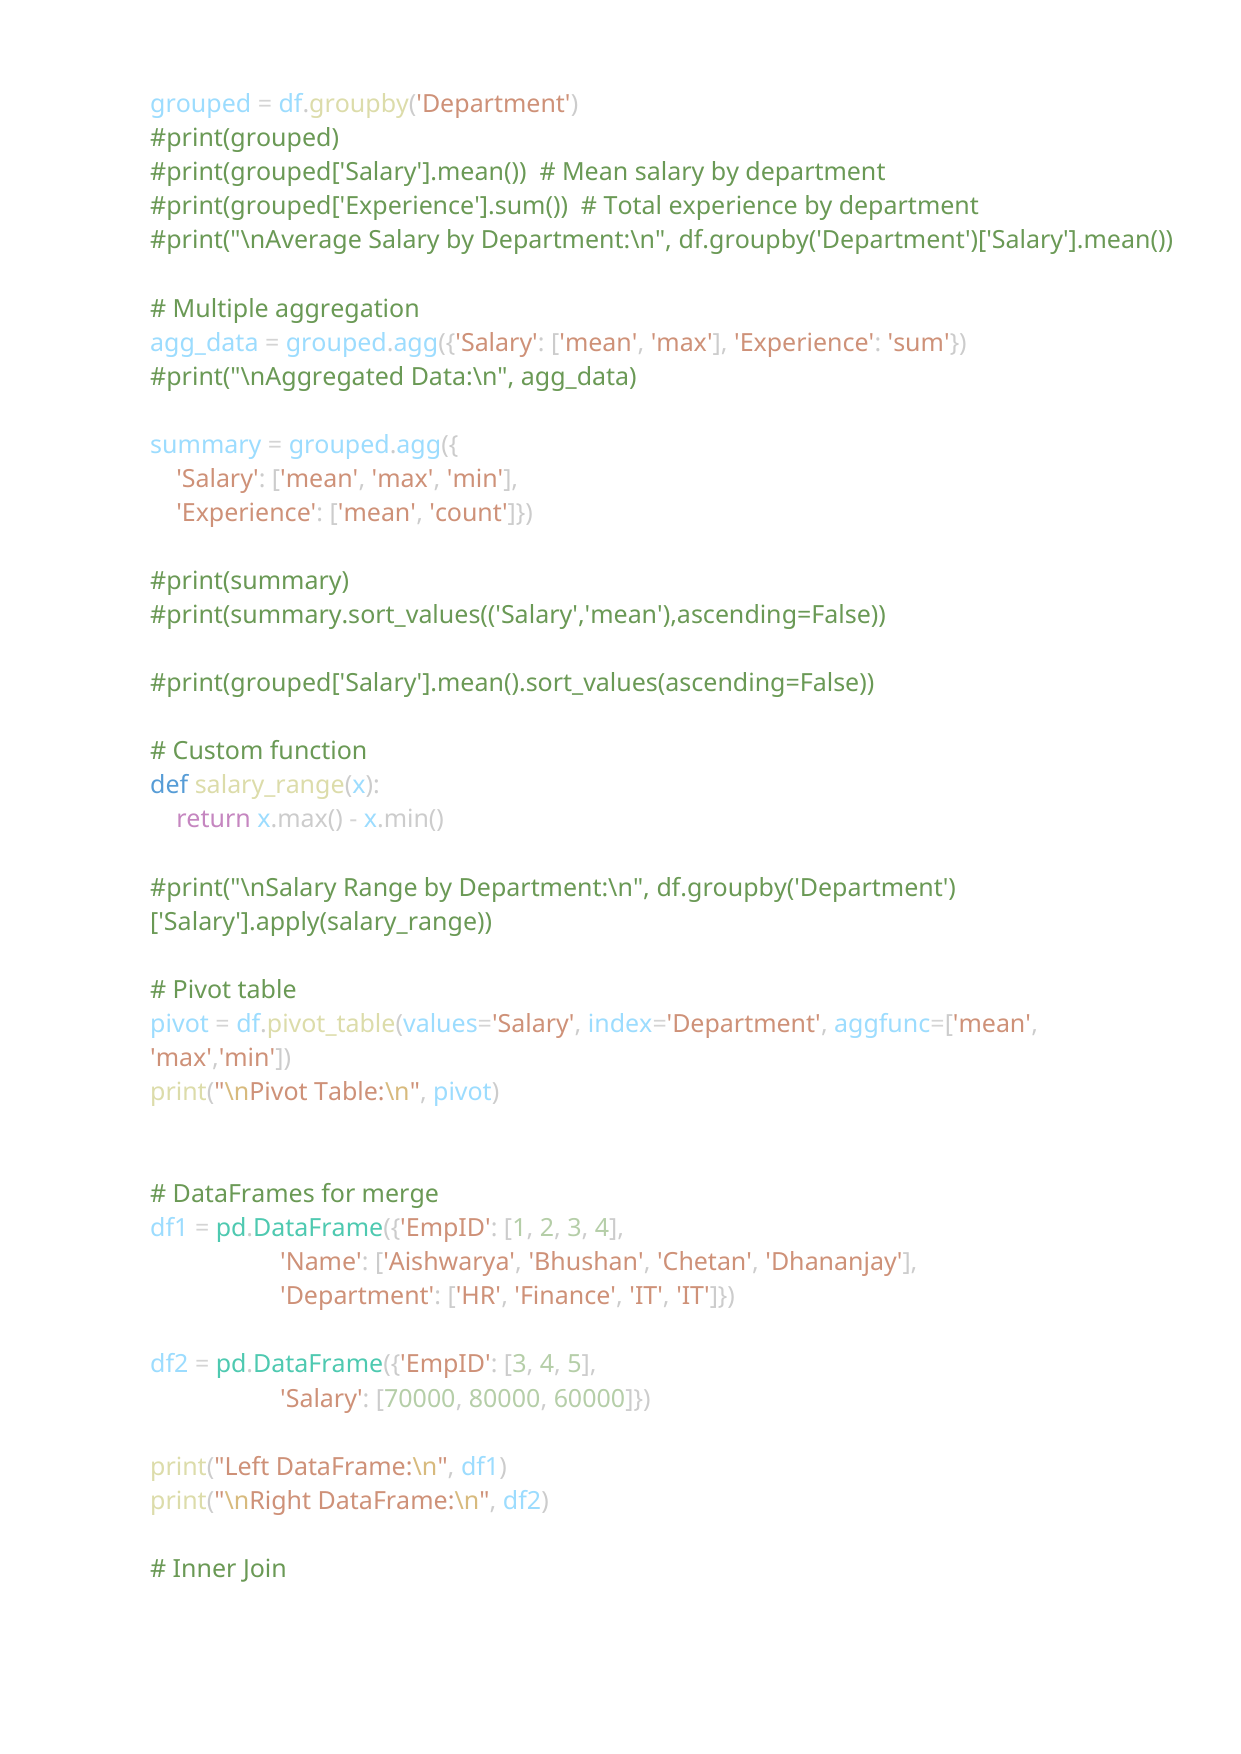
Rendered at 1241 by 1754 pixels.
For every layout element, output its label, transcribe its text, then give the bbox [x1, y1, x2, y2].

text # Inner Join [150, 1551, 1184, 1584]
text 'Salary': [70000, 80000, 60000]}) [150, 1380, 1184, 1414]
text # Custom function [150, 733, 1184, 767]
text grouped = df.groupby('Department') [150, 86, 1184, 120]
text agg_data = grouped.agg({'Salary': ['mean', 'max'], 'Experience': 'sum'}) [150, 324, 1184, 358]
text #print("\nAverage Salary by Department:\n", df.groupby('Department')['Salary'].mean()) [150, 222, 1184, 256]
text #print("\nAggregated Data:\n", agg_data) [150, 358, 1184, 392]
text # Multiple aggregation [150, 290, 1184, 324]
text print("Left DataFrame:\n", df1) [150, 1448, 1184, 1482]
text #print(grouped['Experience'].sum()) # Total experience by department [150, 188, 1184, 222]
text print("\nPivot Table:\n", pivot) [150, 1074, 1184, 1108]
text #print(grouped['Salary'].mean().sort_values(ascending=False)) [150, 665, 1184, 699]
text # DataFrames for merge [150, 1176, 1184, 1210]
text return x.max() - x.min() [150, 801, 1184, 835]
text 'Salary': ['mean', 'max', 'min'], [150, 461, 1184, 494]
text summary = grouped.agg({ [150, 426, 1184, 461]
text def salary_range(x): [150, 767, 1184, 801]
text 'Department': ['HR', 'Finance', 'IT', 'IT']}) [150, 1278, 1184, 1312]
text # Pivot table [150, 971, 1184, 1006]
text df1 = pd.DataFrame({'EmpID': [1, 2, 3, 4], [150, 1210, 1184, 1244]
text #print(grouped) [150, 120, 1184, 154]
text #print(summary.sort_values(('Salary','mean'),ascending=False)) [150, 597, 1184, 631]
text #print(grouped['Salary'].mean()) # Mean salary by department [150, 154, 1184, 188]
text df2 = pd.DataFrame({'EmpID': [3, 4, 5], [150, 1346, 1184, 1380]
text pivot = df.pivot_table(values='Salary', index='Department', aggfunc=['mean', 'max','min']) [150, 1006, 1184, 1074]
text 'Name': ['Aishwarya', 'Bhushan', 'Chetan', 'Dhananjay'], [150, 1244, 1184, 1278]
text #print(summary) [150, 563, 1184, 597]
text #print("\nSalary Range by Department:\n", df.groupby('Department')['Salary'].apply(salary_range)) [150, 869, 1184, 937]
text print("\nRight DataFrame:\n", df2) [150, 1482, 1184, 1516]
text 'Experience': ['mean', 'count']}) [150, 494, 1184, 529]
